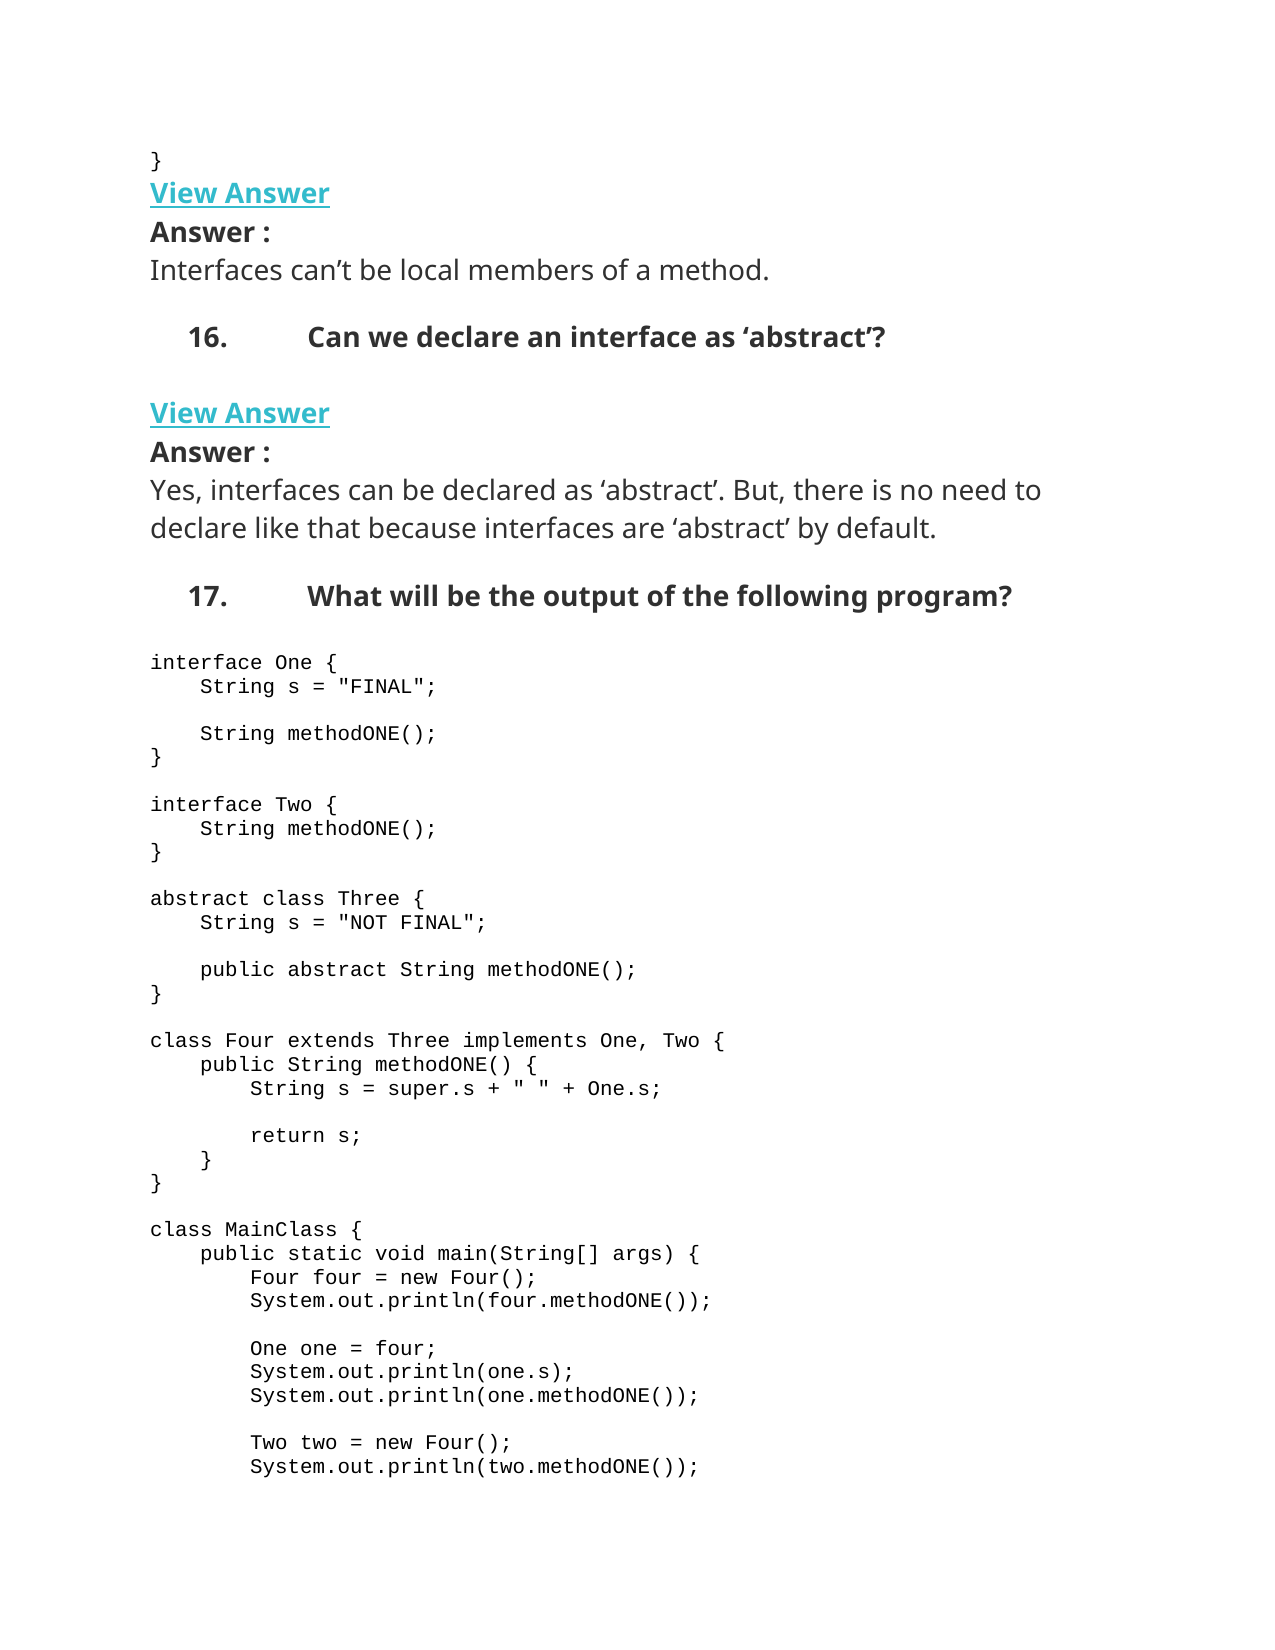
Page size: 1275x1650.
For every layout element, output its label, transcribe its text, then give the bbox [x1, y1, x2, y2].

text Answer : Interfaces can’t be local members of a method. [150, 212, 1125, 289]
text Answer : Yes, interfaces can be declared as ‘abstract’. But, there is no need to declare like that because interfaces are ‘abstract’ by default. [150, 432, 1125, 547]
text View Answer [150, 394, 1125, 432]
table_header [150, 150, 1275, 174]
text View Answer [150, 174, 1125, 212]
list Can we declare an interface as ‘abstract’? [187, 318, 1125, 356]
list What will be the output of the following program? [187, 576, 1125, 614]
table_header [150, 652, 1275, 1479]
